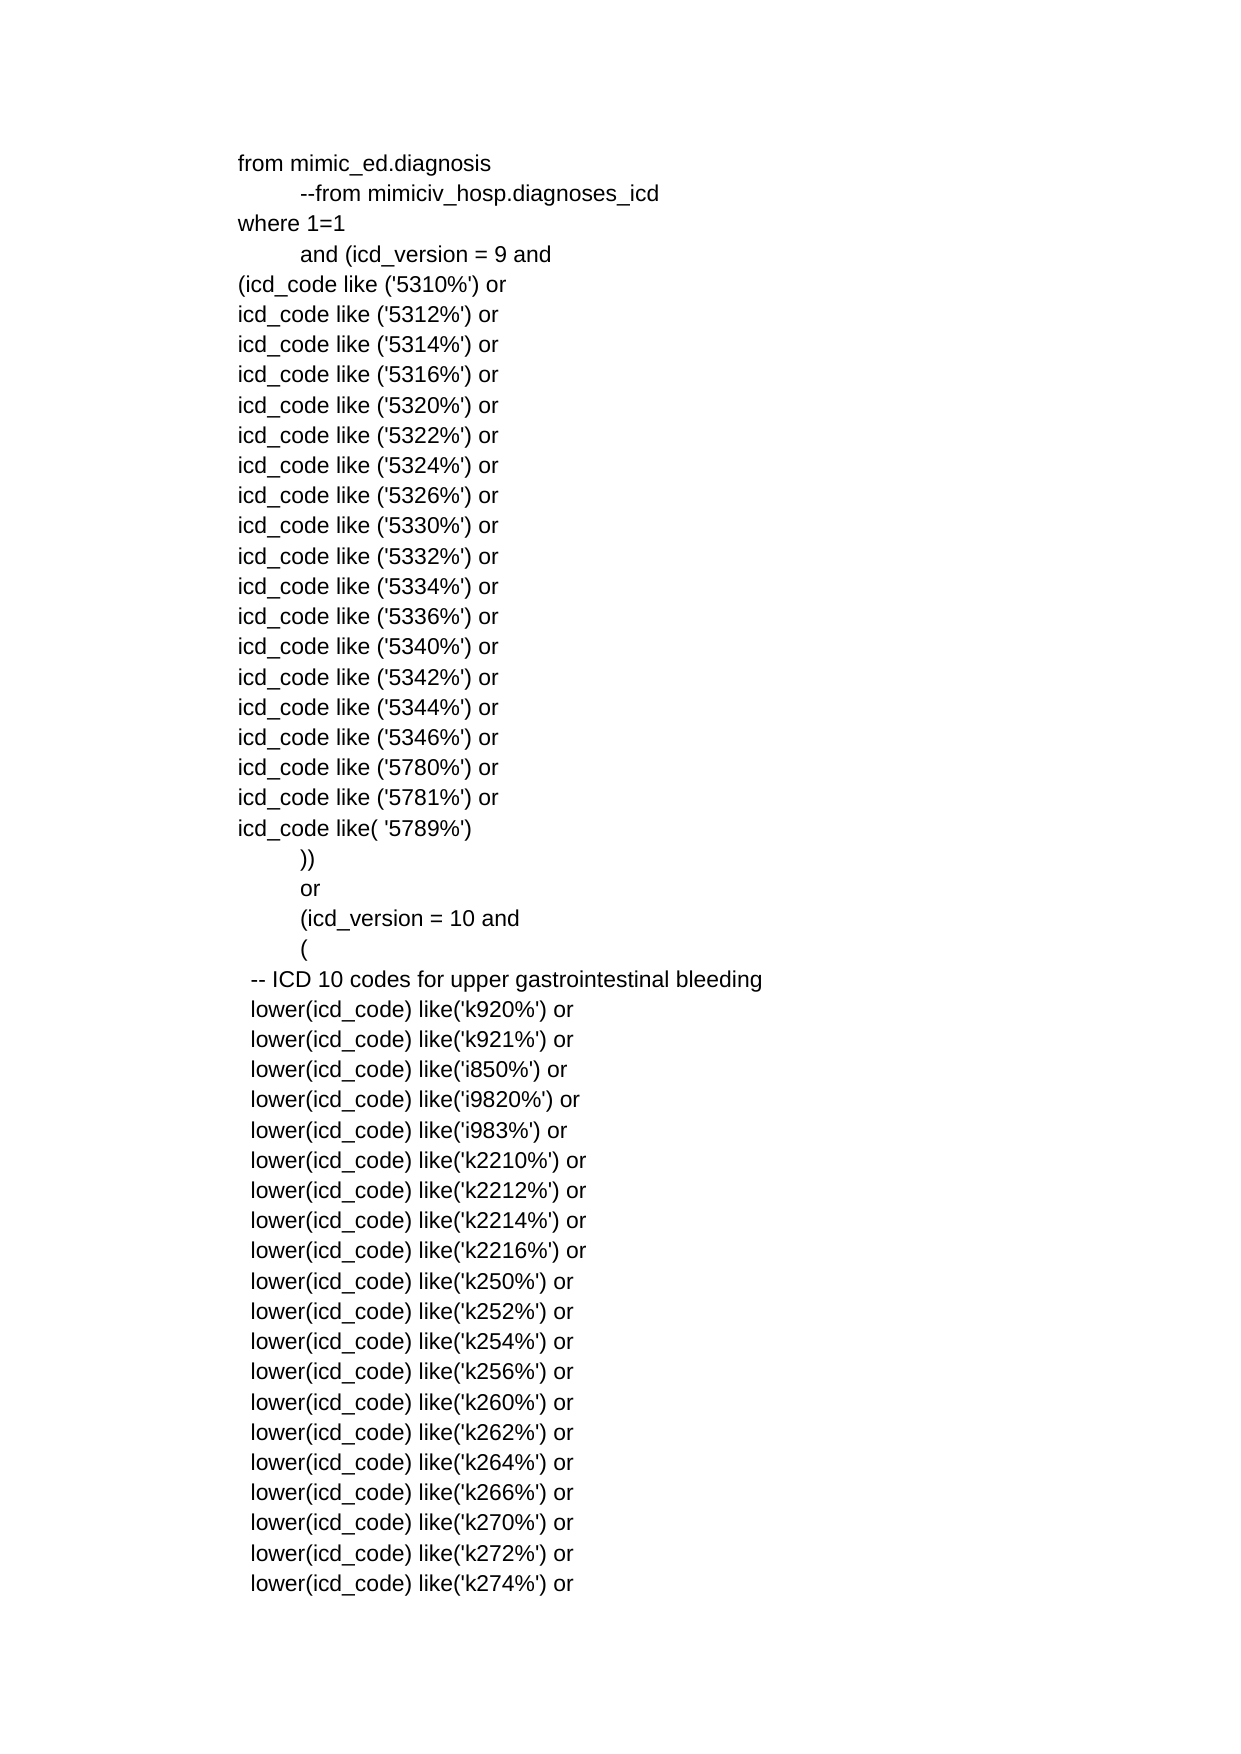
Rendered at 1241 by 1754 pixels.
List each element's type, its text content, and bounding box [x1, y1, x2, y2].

text icd_code like ('5781%') or [225, 784, 1090, 811]
text lower(icd_code) like('k2216%') or [225, 1237, 1090, 1264]
text lower(icd_code) like('k266%') or [225, 1479, 1090, 1506]
text icd_code like ('5336%') or [225, 603, 1090, 629]
text icd_code like ('5334%') or [225, 573, 1090, 599]
text icd_code like ('5324%') or [225, 452, 1090, 478]
text lower(icd_code) like('k264%') or [225, 1449, 1090, 1475]
text icd_code like ('5780%') or [225, 754, 1090, 781]
text lower(icd_code) like('k921%') or [225, 1026, 1090, 1052]
text --from mimiciv_hosp.diagnoses_icd [225, 180, 1090, 207]
text lower(icd_code) like('k260%') or [225, 1388, 1090, 1415]
text icd_code like ('5332%') or [225, 543, 1090, 569]
text icd_code like ('5342%') or [225, 663, 1090, 690]
text lower(icd_code) like('i850%') or [225, 1056, 1090, 1083]
text icd_code like ('5326%') or [225, 482, 1090, 509]
text icd_code like ('5314%') or [225, 331, 1090, 358]
text icd_code like ('5316%') or [225, 361, 1090, 388]
text icd_code like ('5330%') or [225, 512, 1090, 539]
text lower(icd_code) like('k270%') or [225, 1509, 1090, 1536]
text lower(icd_code) like('k252%') or [225, 1298, 1090, 1324]
text lower(icd_code) like('k920%') or [225, 996, 1090, 1022]
text icd_code like ('5312%') or [225, 301, 1090, 327]
text lower(icd_code) like('k256%') or [225, 1358, 1090, 1385]
text icd_code like ('5340%') or [225, 633, 1090, 660]
text lower(icd_code) like('k274%') or [225, 1570, 1090, 1596]
text and (icd_version = 9 and [225, 241, 1090, 267]
text from mimic_ed.diagnosis [225, 150, 1090, 176]
text (icd_code like ('5310%') or [225, 271, 1090, 297]
text icd_code like ('5346%') or [225, 724, 1090, 750]
text lower(icd_code) like('k262%') or [225, 1419, 1090, 1445]
text lower(icd_code) like('k2210%') or [225, 1147, 1090, 1173]
text )) [225, 845, 1090, 871]
text lower(icd_code) like('k250%') or [225, 1268, 1090, 1294]
text lower(icd_code) like('k254%') or [225, 1328, 1090, 1354]
text lower(icd_code) like('k2212%') or [225, 1177, 1090, 1203]
text icd_code like ('5320%') or [225, 392, 1090, 418]
text (icd_version = 10 and [225, 905, 1090, 932]
text lower(icd_code) like('i983%') or [225, 1117, 1090, 1143]
text where 1=1 [225, 210, 1090, 237]
text lower(icd_code) like('k2214%') or [225, 1207, 1090, 1234]
text icd_code like( '5789%') [225, 814, 1090, 841]
text or [225, 875, 1090, 901]
text lower(icd_code) like('k272%') or [225, 1539, 1090, 1566]
text ( [225, 935, 1090, 962]
text icd_code like ('5344%') or [225, 694, 1090, 720]
text lower(icd_code) like('i9820%') or [225, 1086, 1090, 1113]
text icd_code like ('5322%') or [225, 422, 1090, 448]
text -- ICD 10 codes for upper gastrointestinal bleeding [225, 966, 1090, 992]
